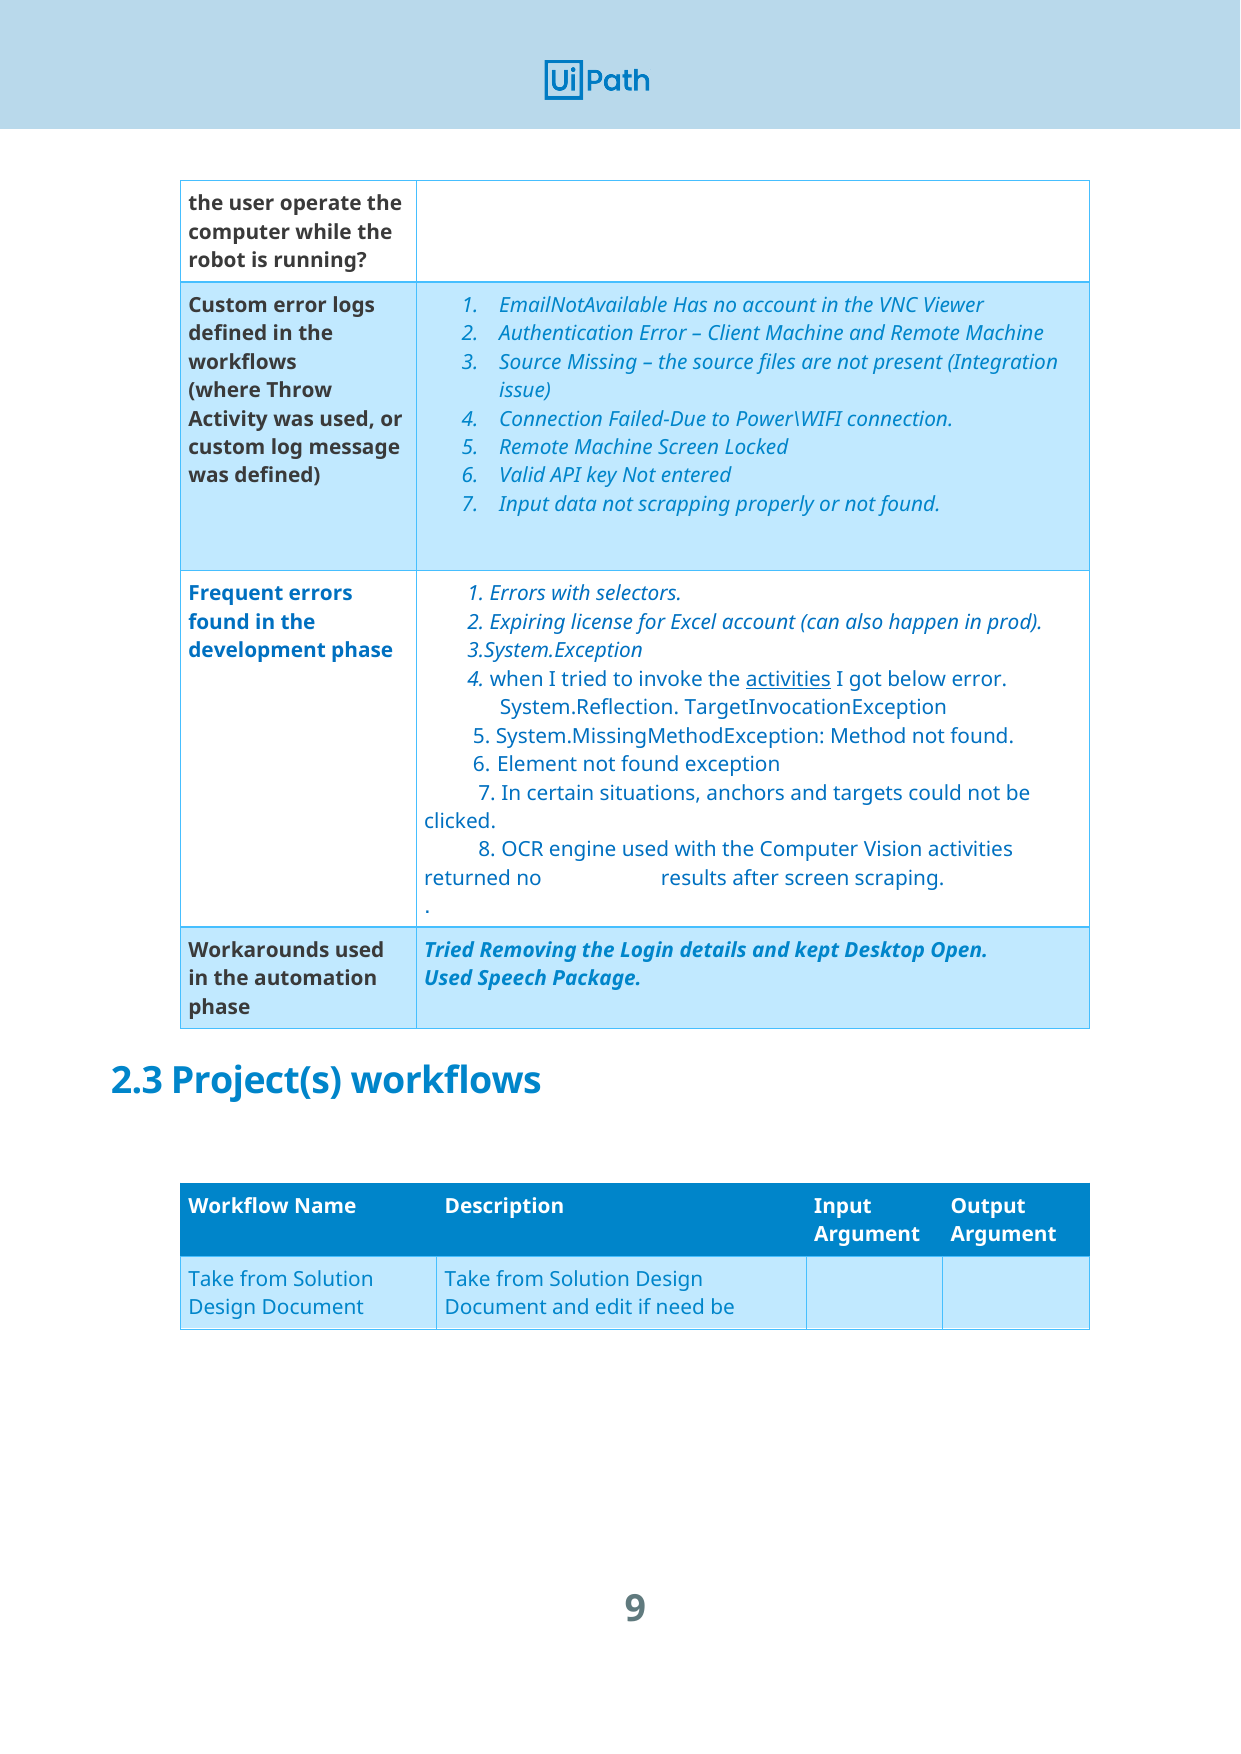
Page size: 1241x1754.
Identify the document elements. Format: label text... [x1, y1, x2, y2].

table_cell Take from Solution Design Document [181, 1257, 436, 1328]
picture [544, 60, 651, 100]
table_header Workflow Name [181, 1184, 436, 1256]
table_cell Take from Solution Design Document and edit if need be [437, 1257, 806, 1328]
table_cell 1. Errors with selectors. 2. Expiring license for Excel account (can also happen in prod). 3.System.Exception 4. when I tried to invoke the activities I got below error. System.Reflection. TargetInvocationException 5. System.MissingMethodException: Method not found. 6. Element not found exception 7. In certain situations, anchors and targets could not be clicked. 8. OCR engine used with the Computer Vision activities returned no results after screen scraping. . [417, 571, 1089, 926]
table_header Input Argument [807, 1184, 942, 1256]
table_cell EmailNotAvailable Has no account in the VNC Viewer Authentication Error – Client Machine and Remote Machine Source Missing – the source files are not present (Integration issue) Connection Failed-Due to Power\WIFI connection. Remote Machine Screen Locked Valid API key Not entered Input data not scrapping properly or not found. [417, 283, 1089, 570]
subtitle Project(s) workflows [111, 1054, 1090, 1105]
table_cell Custom error logs defined in the workflows (where Throw Activity was used, or custom log message was defined) [181, 283, 416, 570]
table_header Output Argument [943, 1184, 1089, 1256]
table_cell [181, 181, 416, 281]
table_cell [943, 1257, 1089, 1328]
table_header Description [437, 1184, 806, 1256]
table_cell Tried Removing the Login details and kept Desktop Open. Used Speech Package. [417, 928, 1089, 1028]
table_cell Workarounds used in the automation phase [181, 928, 416, 1028]
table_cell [417, 181, 1089, 281]
table_cell [807, 1257, 942, 1328]
table_cell Frequent errors found in the development phase [181, 571, 416, 926]
